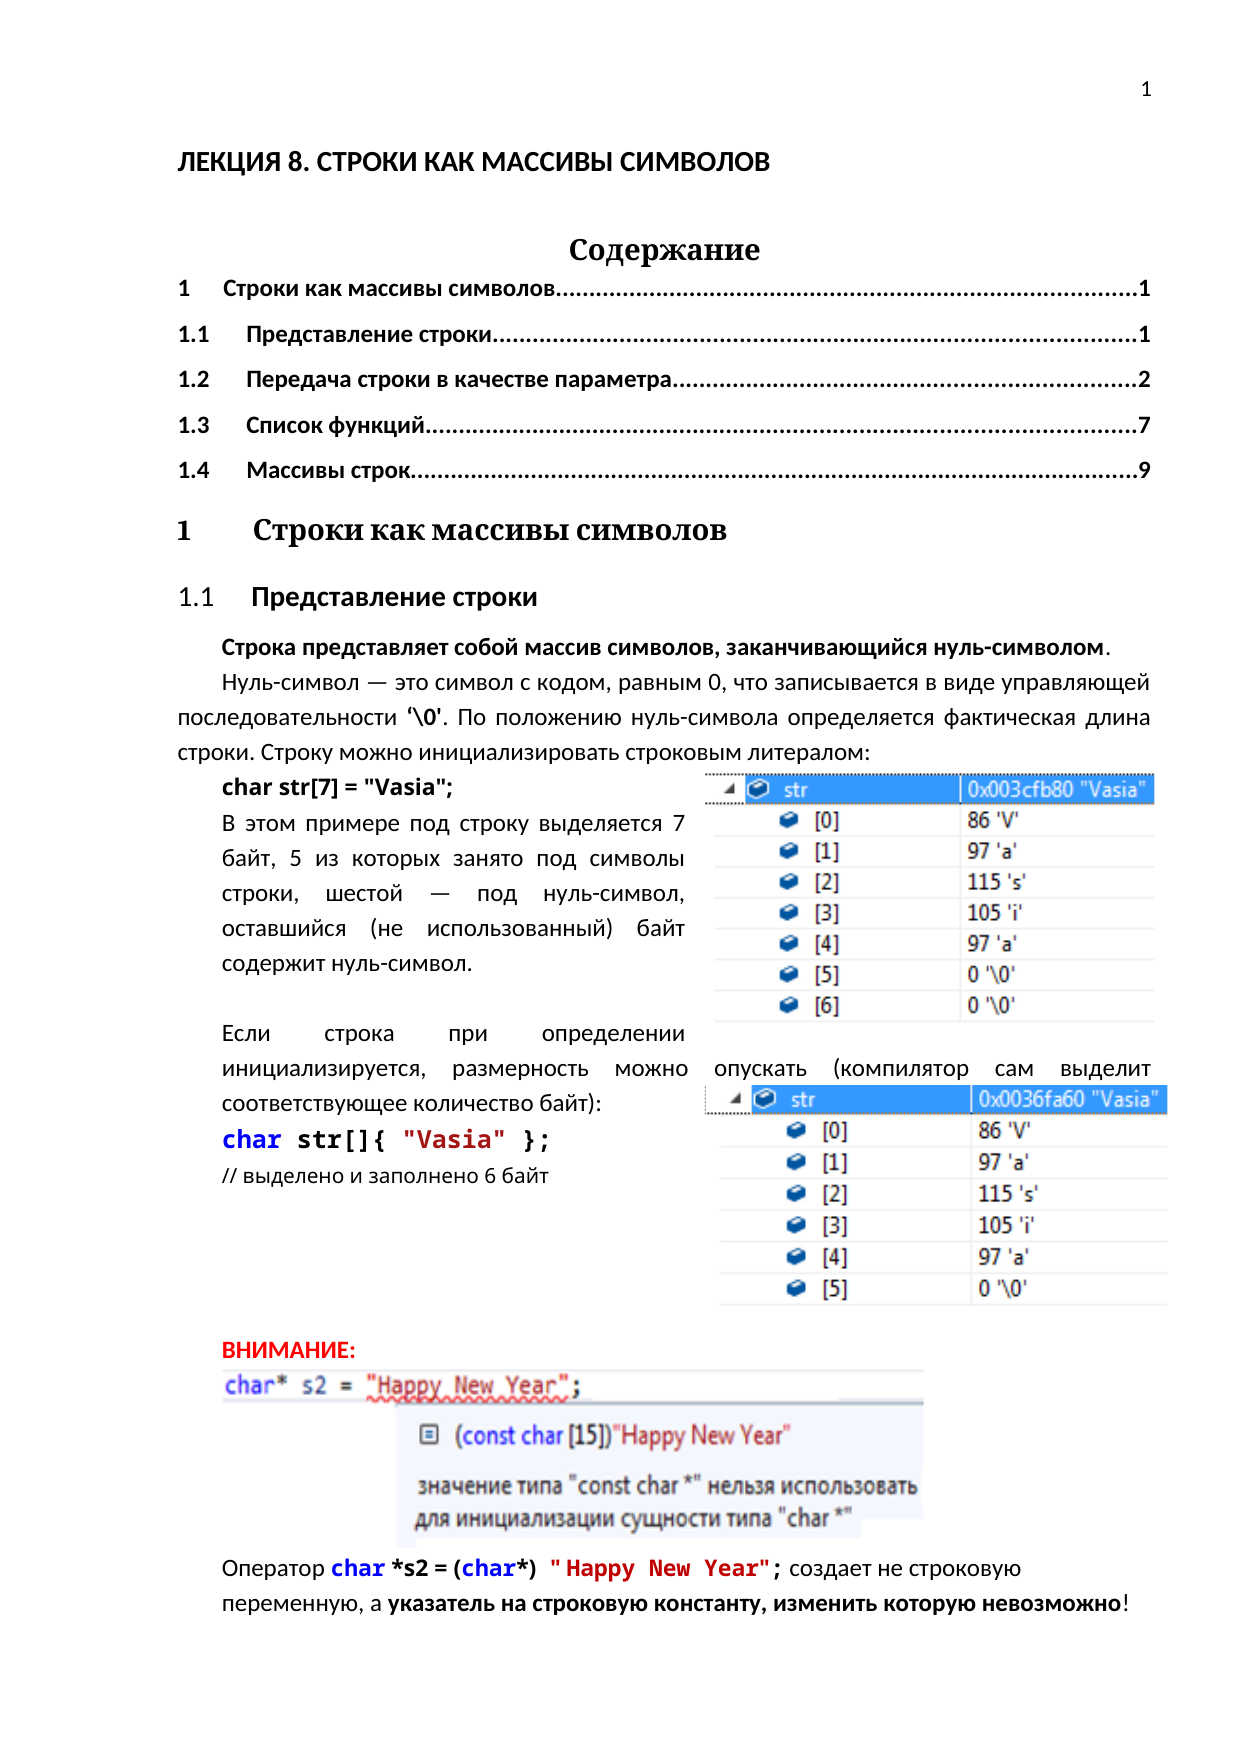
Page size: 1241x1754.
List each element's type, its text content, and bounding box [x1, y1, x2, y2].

picture [221, 1368, 924, 1548]
text char str[]{ "Vasia" }; [222, 1122, 704, 1156]
picture [704, 772, 1154, 1025]
subtitle Строки как массивы символов [177, 514, 1152, 548]
text ВНИМАНИЕ: [177, 1334, 1152, 1364]
text char str[7] = "Vasia"; [222, 771, 1152, 802]
text // выделено и заполнено 6 байт [222, 1161, 704, 1190]
text Нуль-символ — это символ с кодом, равным 0, что записывается в виде управляющей последовательности ‘\0'. По положению нуль-символа определяется фактическая длина строки. Строку можно инициализировать строковым литералом: [177, 666, 1152, 767]
text В этом примере под строку выделяется 7 байт, 5 из которых занято под символы строки, шестой — под нуль-символ, оставшийся (не использованный) байт содержит нуль-символ. [222, 807, 704, 978]
text Строка представляет собой массив символов, заканчивающийся нуль-символом. [177, 631, 1152, 662]
text Если строка при определении инициализируется, размерность можно опускать (компилятор сам выделит соответствующее количество байт): [222, 1017, 1152, 1118]
list Представление строки [177, 578, 1152, 613]
text Оператор char *s2 = (char*) " Happy New Year"; создает не строковую переменную, а указатель на строковую константу, изменить которую невозможно! [222, 1552, 1152, 1618]
text ЛЕКЦИЯ 8. СТРОКИ КАК МАССИВЫ СИМВОЛОВ [177, 143, 1152, 179]
picture [704, 1085, 1167, 1304]
